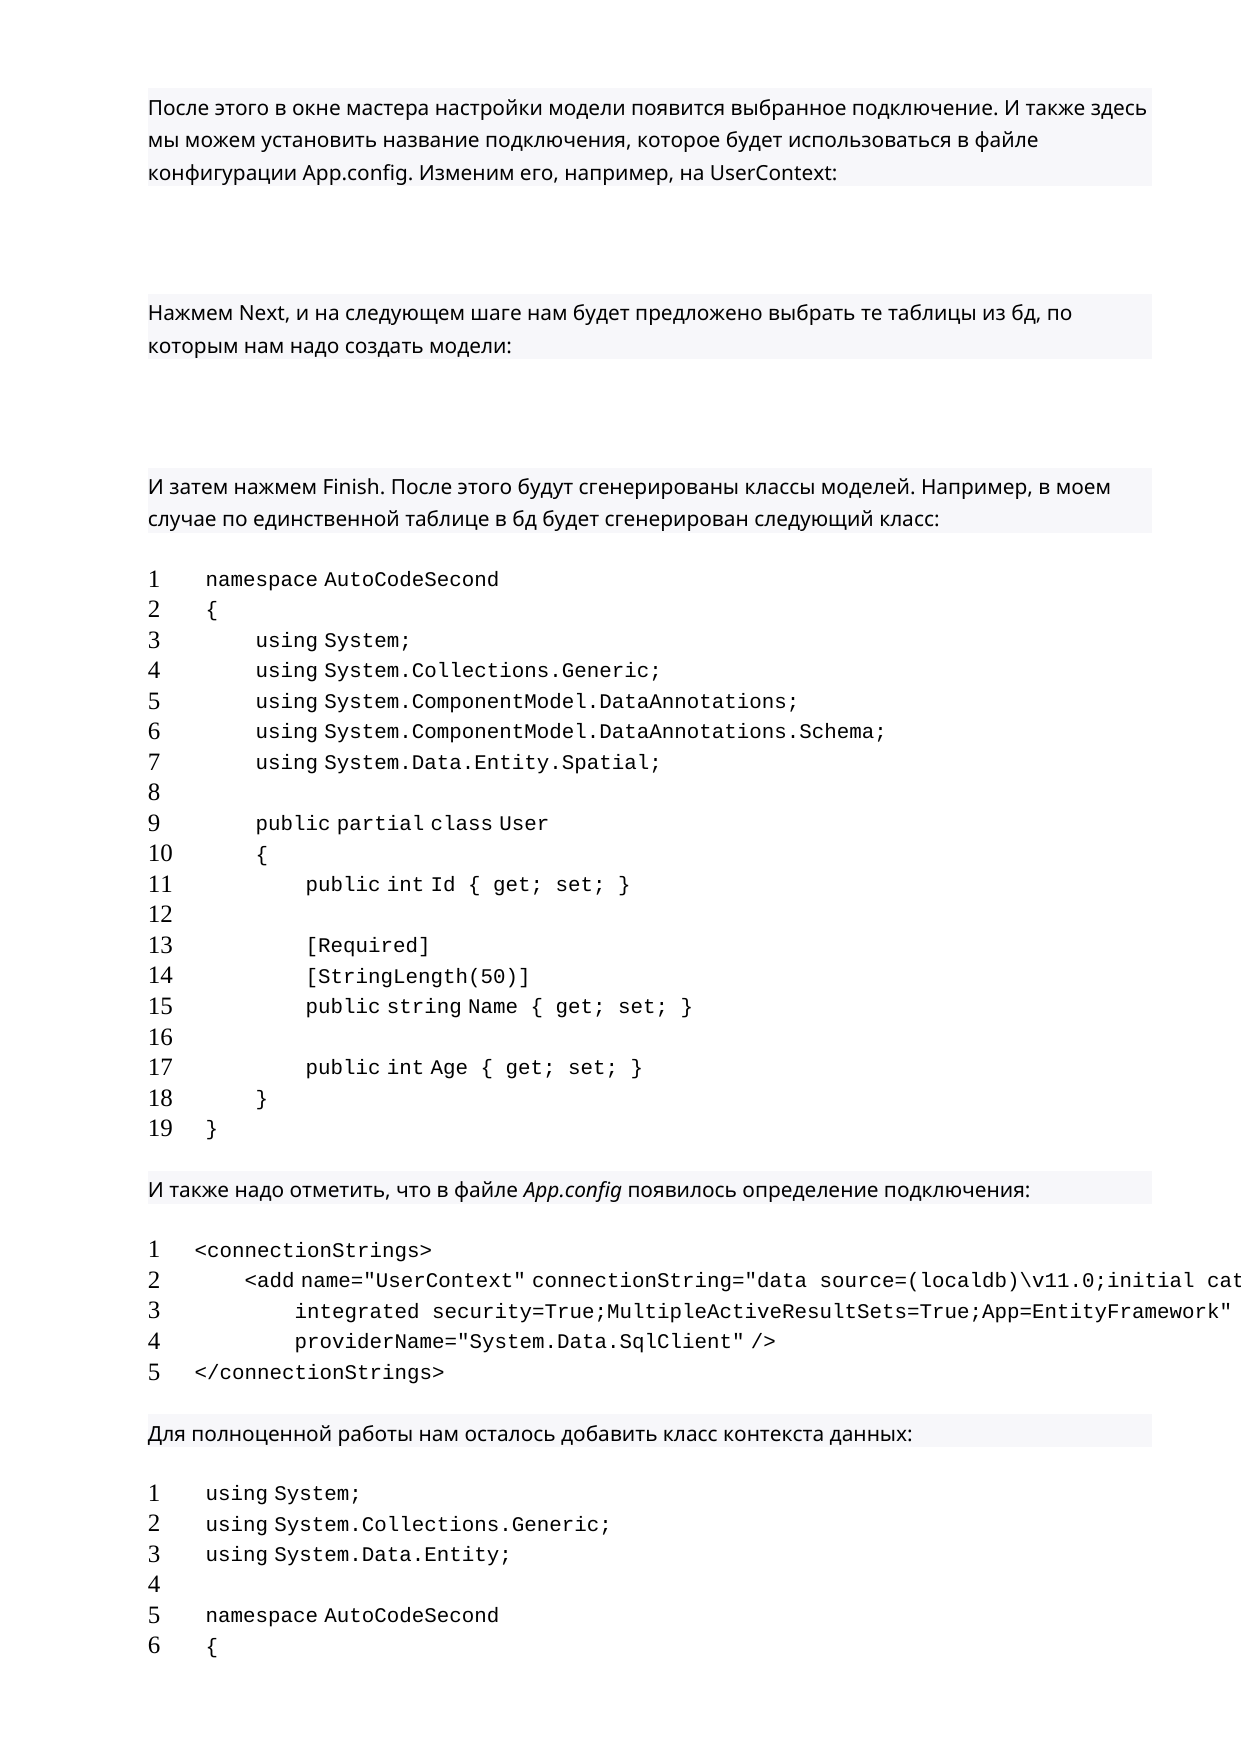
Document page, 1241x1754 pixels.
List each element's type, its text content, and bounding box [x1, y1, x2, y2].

table_header namespace AutoCodeSecond { using System; using System.Collections.Generic; using System.ComponentModel.DataAnnotations; using System.ComponentModel.DataAnnotations.Schema; using System.Data.Entity.Spatial; public partial class User { public int Id { get; set; } [Required] [StringLength(50)] public string Name { get; set; } public int Age { get; set; } } } [205, 562, 1240, 1142]
text Для полноценной работы нам осталось добавить класс контекста данных: [148, 1414, 1152, 1447]
table_header 1 2 3 4 5 6 7 8 9 10 11 12 13 14 15 16 17 18 19 [148, 562, 205, 1142]
table_header 1 2 3 4 5 [148, 1233, 194, 1385]
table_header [205, 1476, 1240, 1659]
text И также надо отметить, что в файле App.config появилось определение подключения: [148, 1171, 1152, 1204]
text Нажмем Next, и на следующем шаге нам будет предложено выбрать те таблицы из бд, по которым нам надо создать модели: [148, 294, 1152, 359]
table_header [148, 1476, 205, 1659]
table_header <connectionStrings> <add name="UserContext" connectionString="data source=(localdb)\v11.0;initial catalog=userstoredb; integrated security=True;MultipleActiveResultSets=True;App=EntityFramework" providerName="System.Data.SqlClient" /> </connectionStrings> [194, 1233, 1240, 1385]
text И затем нажмем Finish. После этого будут сгенерированы классы моделей. Например, в моем случае по единственной таблице в бд будет сгенерирован следующий класс: [148, 468, 1152, 533]
text После этого в окне мастера настройки модели появится выбранное подключение. И также здесь мы можем установить название подключения, которое будет использоваться в файле конфигурации App.config. Изменим его, например, на UserContext: [148, 88, 1152, 186]
